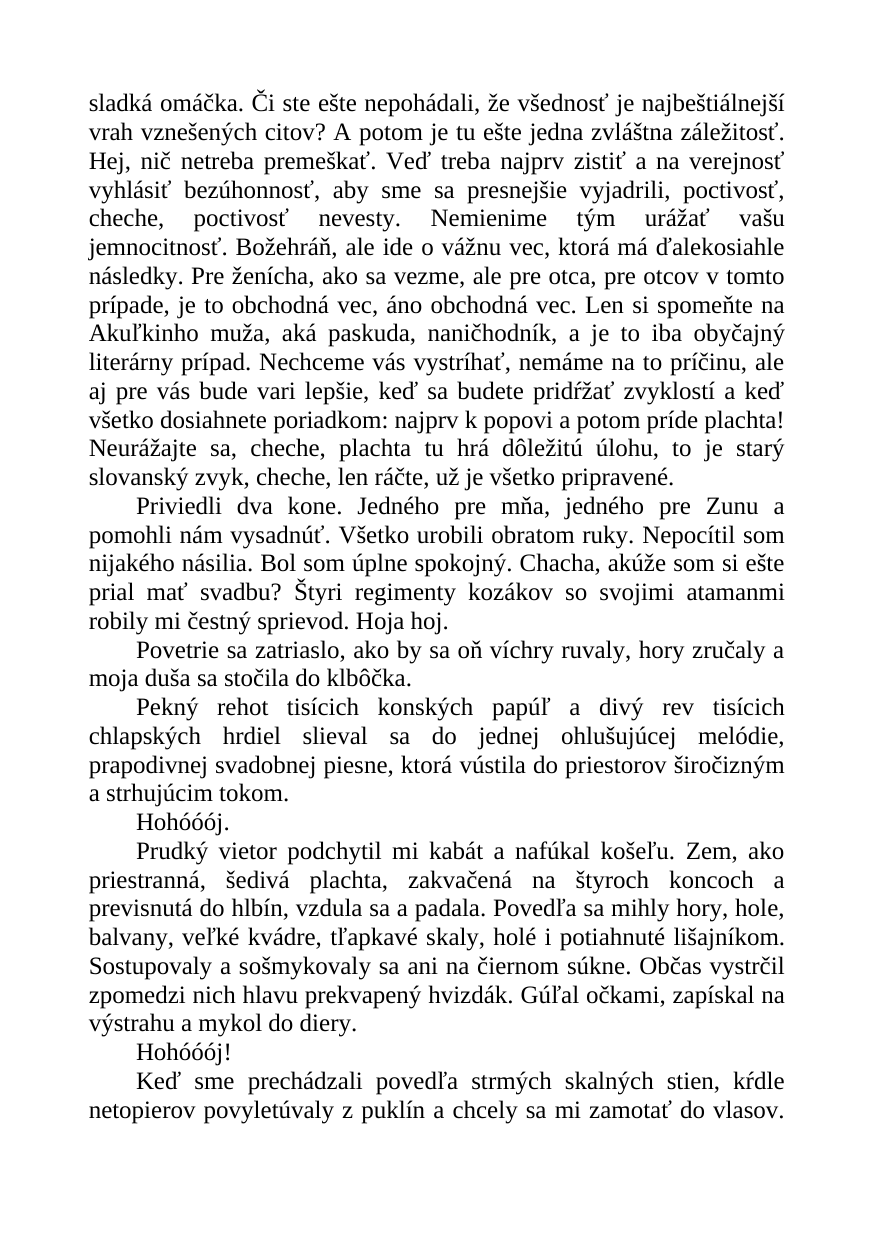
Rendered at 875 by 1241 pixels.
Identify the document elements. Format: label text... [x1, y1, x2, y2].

text Prudký vietor podchytil mi kabát a nafúkal košeľu. Zem, ako priestranná, šedivá plachta, zakvačená na štyroch koncoch a previsnutá do hlbín, vzdula sa a padala. Povedľa sa mihly hory, hole, balvany, veľké kvádre, tľapkavé skaly, holé i potiahnuté lišajníkom. Sostupovaly a sošmykovaly sa ani na čiernom súkne. Občas vystrčil zpomedzi nich hlavu prekvapený hvizdák. Gúľal očkami, zapískal na výstrahu a mykol do diery. [88, 836, 786, 1037]
text Hohóóój! [88, 1037, 786, 1066]
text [88, 88, 786, 491]
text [88, 1066, 786, 1123]
text Pekný rehot tisícich konských papúľ a divý rev tisícich chlapských hrdiel slieval sa do jednej ohlušujúcej melódie, prapodivnej svadobnej piesne, ktorá vústila do priestorov širočizným a strhujúcim tokom. [88, 692, 786, 807]
text Priviedli dva kone. Jedného pre mňa, jedného pre Zunu a pomohli nám vysadnúť. Všetko urobili obratom ruky. Nepocítil som nijakého násilia. Bol som úplne spokojný. Chacha, akúže som si ešte prial mať svadbu? Štyri regimenty kozákov so svojimi atamanmi robily mi čestný sprievod. Hoja hoj. [88, 491, 786, 635]
text Hohóóój. [88, 807, 786, 836]
text Povetrie sa zatriaslo, ako by sa oň víchry ruvaly, hory zručaly a moja duša sa stočila do klbôčka. [88, 635, 786, 692]
